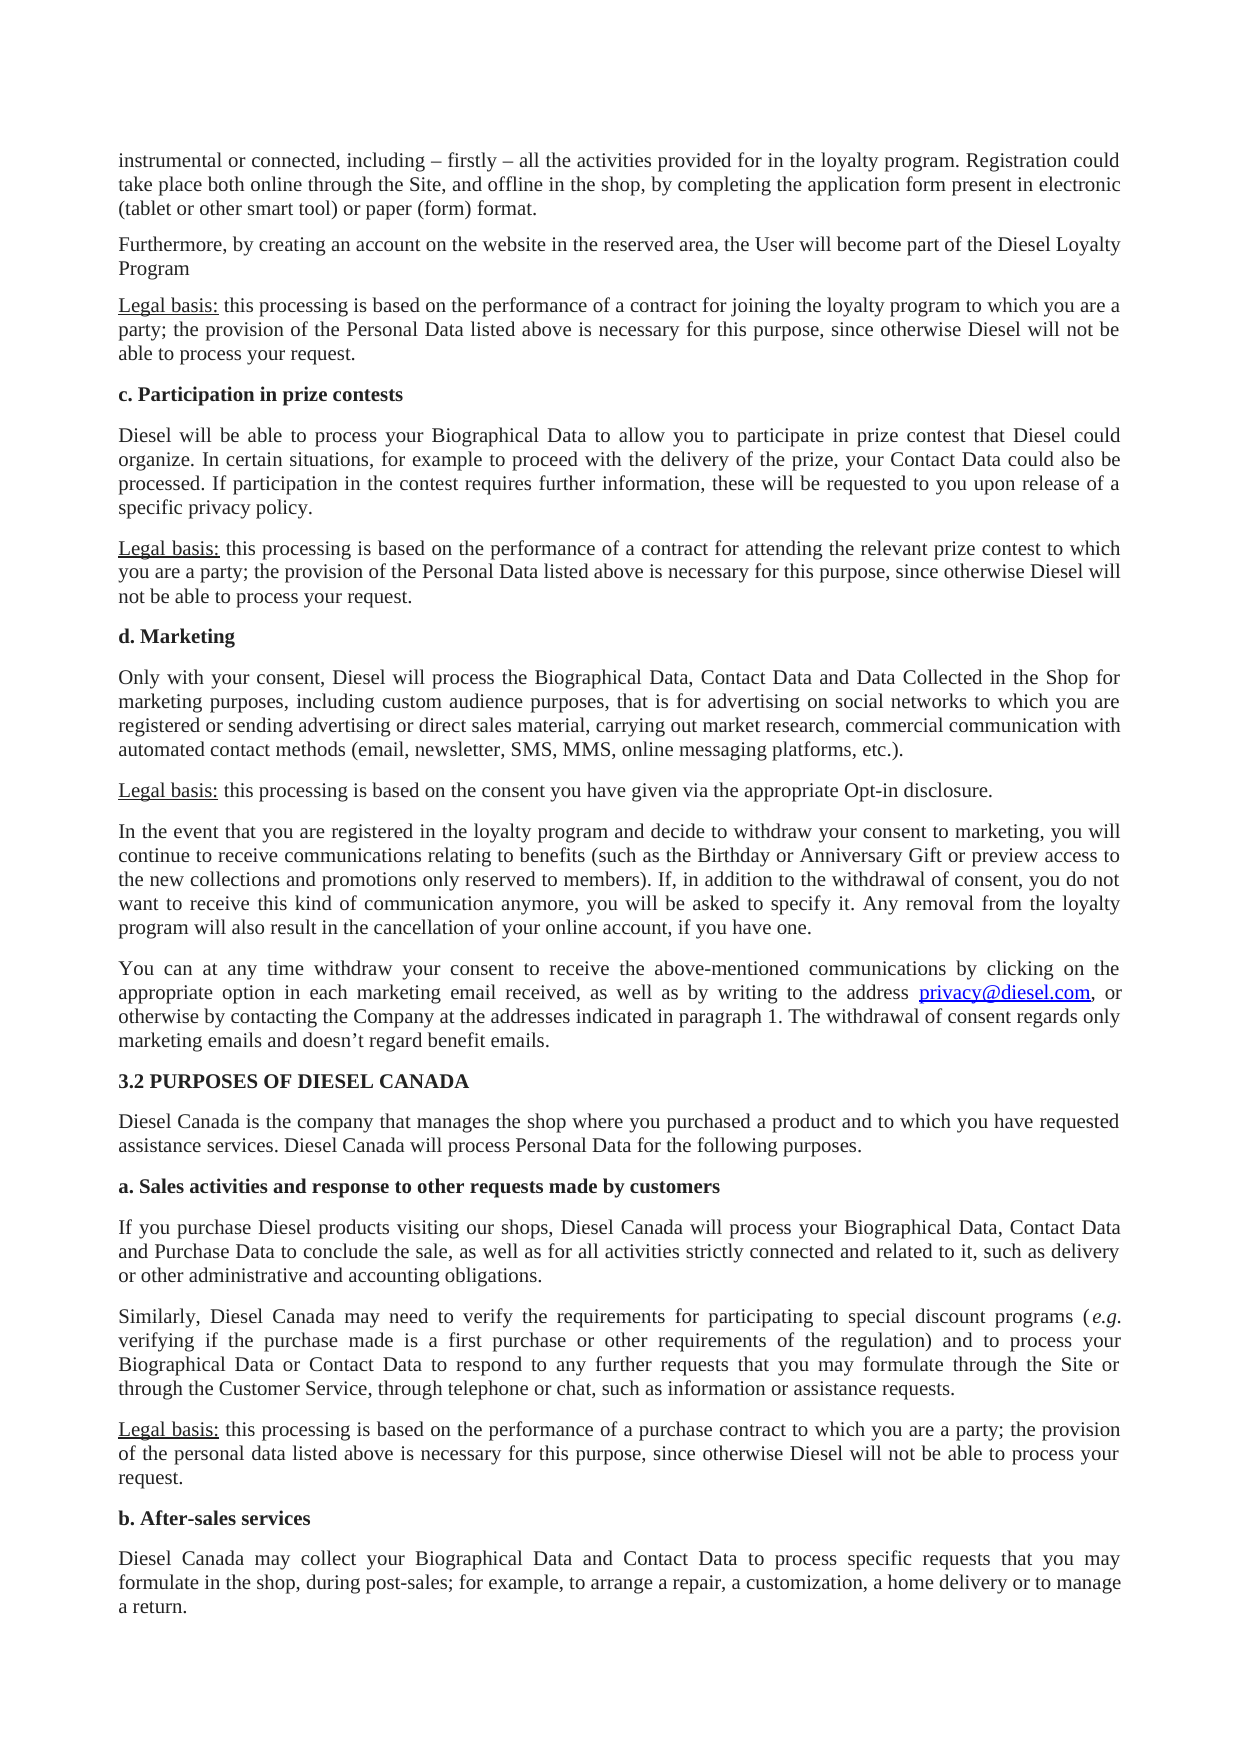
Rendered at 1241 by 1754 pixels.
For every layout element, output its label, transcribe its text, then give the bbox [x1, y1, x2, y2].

text If you purchase Diesel products visiting our shops, Diesel Canada will process your Biographical Data, Contact Data and Purchase Data to conclude the sale, as well as for all activities strictly connected and related to it, such as delivery or other administrative and accounting obligations. [118, 1215, 1122, 1287]
text In the event that you are registered in the loyalty program and decide to withdraw your consent to marketing, you will continue to receive communications relating to benefits (such as the Birthday or Anniversary Gift or preview access to the new collections and promotions only reserved to members). If, in addition to the withdrawal of consent, you do not want to receive this kind of communication anymore, you will be asked to specify it. Any removal from the loyalty program will also result in the cancellation of your online account, if you have one. [118, 819, 1122, 939]
text c. Participation in prize contests [118, 382, 1122, 406]
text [118, 148, 1122, 220]
text a. Sales activities and response to other requests made by customers [118, 1174, 1122, 1198]
text Legal basis: this processing is based on the performance of a contract for joining the loyalty program to which you are a party; the provision of the Personal Data listed above is necessary for this purpose, since otherwise Diesel will not be able to process your request. [118, 293, 1122, 365]
text You can at any time withdraw your consent to receive the above-mentioned communications by clicking on the appropriate option in each marketing email received, as well as by writing to the address privacy@diesel.com, or otherwise by contacting the Company at the addresses indicated in paragraph 1. The withdrawal of consent regards only marketing emails and doesn’t regard benefit emails. [118, 956, 1122, 1052]
text Diesel Canada may collect your Biographical Data and Contact Data to process specific requests that you may formulate in the shop, during post-sales; for example, to arrange a repair, a customization, a home delivery or to manage a return. [118, 1546, 1122, 1618]
text Legal basis: this processing is based on the performance of a contract for attending the relevant prize contest to which you are a party; the provision of the Personal Data listed above is necessary for this purpose, since otherwise Diesel will not be able to process your request. [118, 535, 1122, 608]
text d. Marketing [118, 624, 1122, 648]
text 3.2 PURPOSES OF DIESEL CANADA [118, 1068, 1122, 1093]
text b. After-sales services [118, 1505, 1122, 1529]
text Diesel will be able to process your Biographical Data to allow you to participate in prize contest that Diesel could organize. In certain situations, for example to proceed with the delivery of the prize, your Contact Data could also be processed. If participation in the contest requires further information, these will be requested to you upon release of a specific privacy policy. [118, 422, 1122, 519]
text Similarly, Diesel Canada may need to verify the requirements for participating to special discount programs (e.g. verifying if the purchase made is a first purchase or other requirements of the regulation) and to process your Biographical Data or Contact Data to respond to any further requests that you may formulate through the Site or through the Customer Service, through telephone or chat, such as information or assistance requests. [118, 1304, 1122, 1400]
text Only with your consent, Diesel will process the Biographical Data, Contact Data and Data Collected in the Shop for marketing purposes, including custom audience purposes, that is for advertising on social networks to which you are registered or sending advertising or direct sales material, carrying out market research, commercial communication with automated contact methods (email, newsletter, SMS, MMS, online messaging platforms, etc.). [118, 665, 1122, 761]
text Legal basis: this processing is based on the performance of a purchase contract to which you are a party; the provision of the personal data listed above is necessary for this purpose, since otherwise Diesel will not be able to process your request. [118, 1417, 1122, 1489]
text Furthermore, by creating an account on the website in the reserved area, the User will become part of the Diesel Loyalty Program [118, 232, 1122, 280]
text Diesel Canada is the company that manages the shop where you purchased a product and to which you have requested assistance services. Diesel Canada will process Personal Data for the following purposes. [118, 1109, 1122, 1157]
text Legal basis: this processing is based on the consent you have given via the appropriate Opt-in disclosure. [118, 778, 1122, 802]
